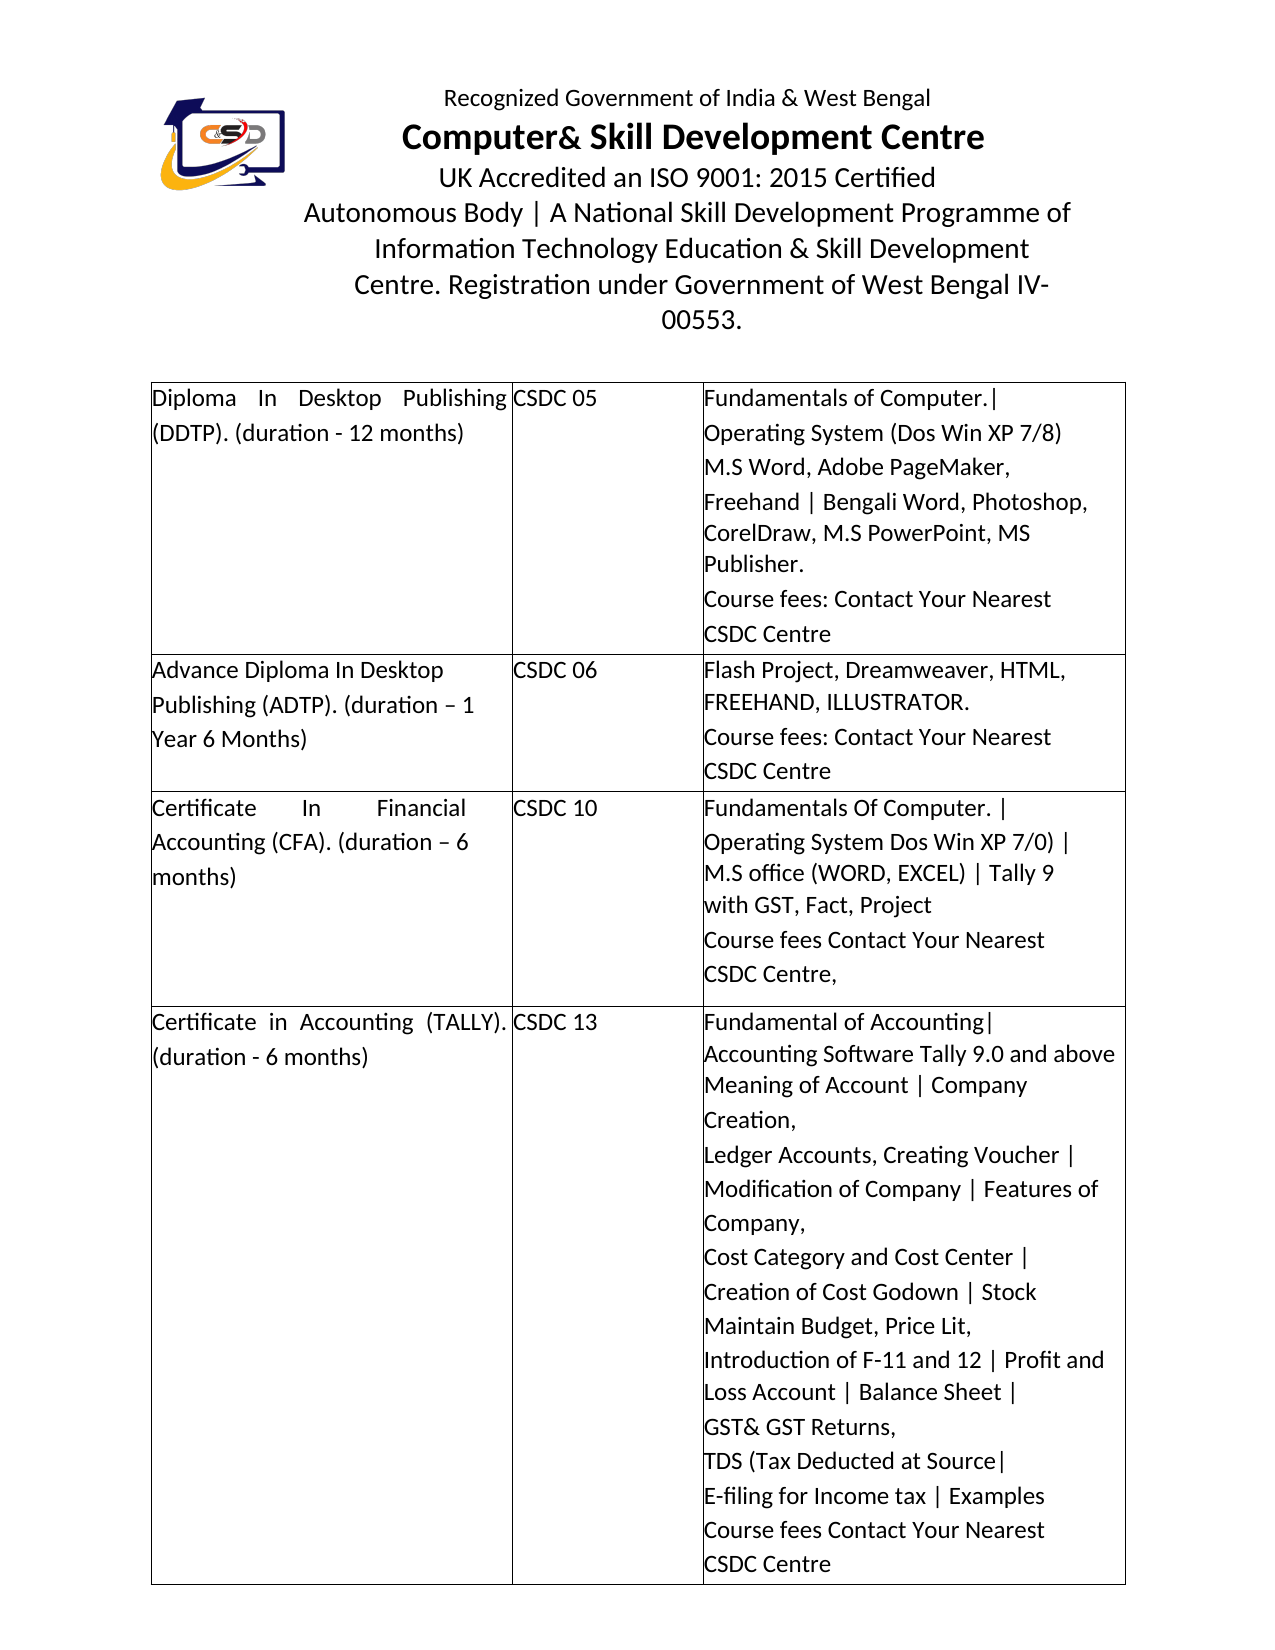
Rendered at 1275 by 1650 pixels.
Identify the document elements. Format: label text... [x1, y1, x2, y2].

table_cell Fundamental of Accounting| Accounting Software Tally 9.0 and above Meaning of Account | Company Creation, Ledger Accounts, Creating Voucher | Modification of Company | Features of Company, Cost Category and Cost Center | Creation of Cost Godown | Stock Maintain Budget, Price Lit, Introduction of F-11 and 12 | Profit and Loss Account | Balance Sheet | GST& GST Returns, TDS (Tax Deducted at Source| E-filing for Income tax | Examples Course fees Contact Your Nearest CSDC Centre [704, 1007, 1125, 1584]
table_cell Certificate In Financial Accounting (CFA). (duration – 6 months) [152, 792, 512, 1006]
table_cell Advance Diploma In Desktop Publishing (ADTP). (duration – 1 Year 6 Months) [152, 655, 512, 791]
table_cell CSDC 06 [513, 655, 703, 791]
table_cell Fundamentals of Computer.| Operating System (Dos Win XP 7/8) M.S Word, Adobe PageMaker, Freehand | Bengali Word, Photoshop, CorelDraw, M.S PowerPoint, MS Publisher. Course fees: Contact Your Nearest CSDC Centre [704, 383, 1125, 653]
picture [150, 77, 297, 220]
table_cell Flash Project, Dreamweaver, HTML, FREEHAND, ILLUSTRATOR. Course fees: Contact Your Nearest CSDC Centre [704, 655, 1125, 791]
table_cell CSDC 10 [513, 792, 703, 1006]
table_cell CSDC 05 [513, 383, 703, 653]
table_cell Certificate in Accounting (TALLY). (duration - 6 months) [152, 1007, 512, 1584]
table_cell Diploma In Desktop Publishing (DDTP). (duration - 12 months) [152, 383, 512, 653]
table_cell CSDC 13 [513, 1007, 703, 1584]
table_cell Fundamentals Of Computer. | Operating System Dos Win XP 7/0) | M.S office (WORD, EXCEL) | Tally 9 with GST, Fact, Project Course fees Contact Your Nearest CSDC Centre, [704, 792, 1125, 1006]
